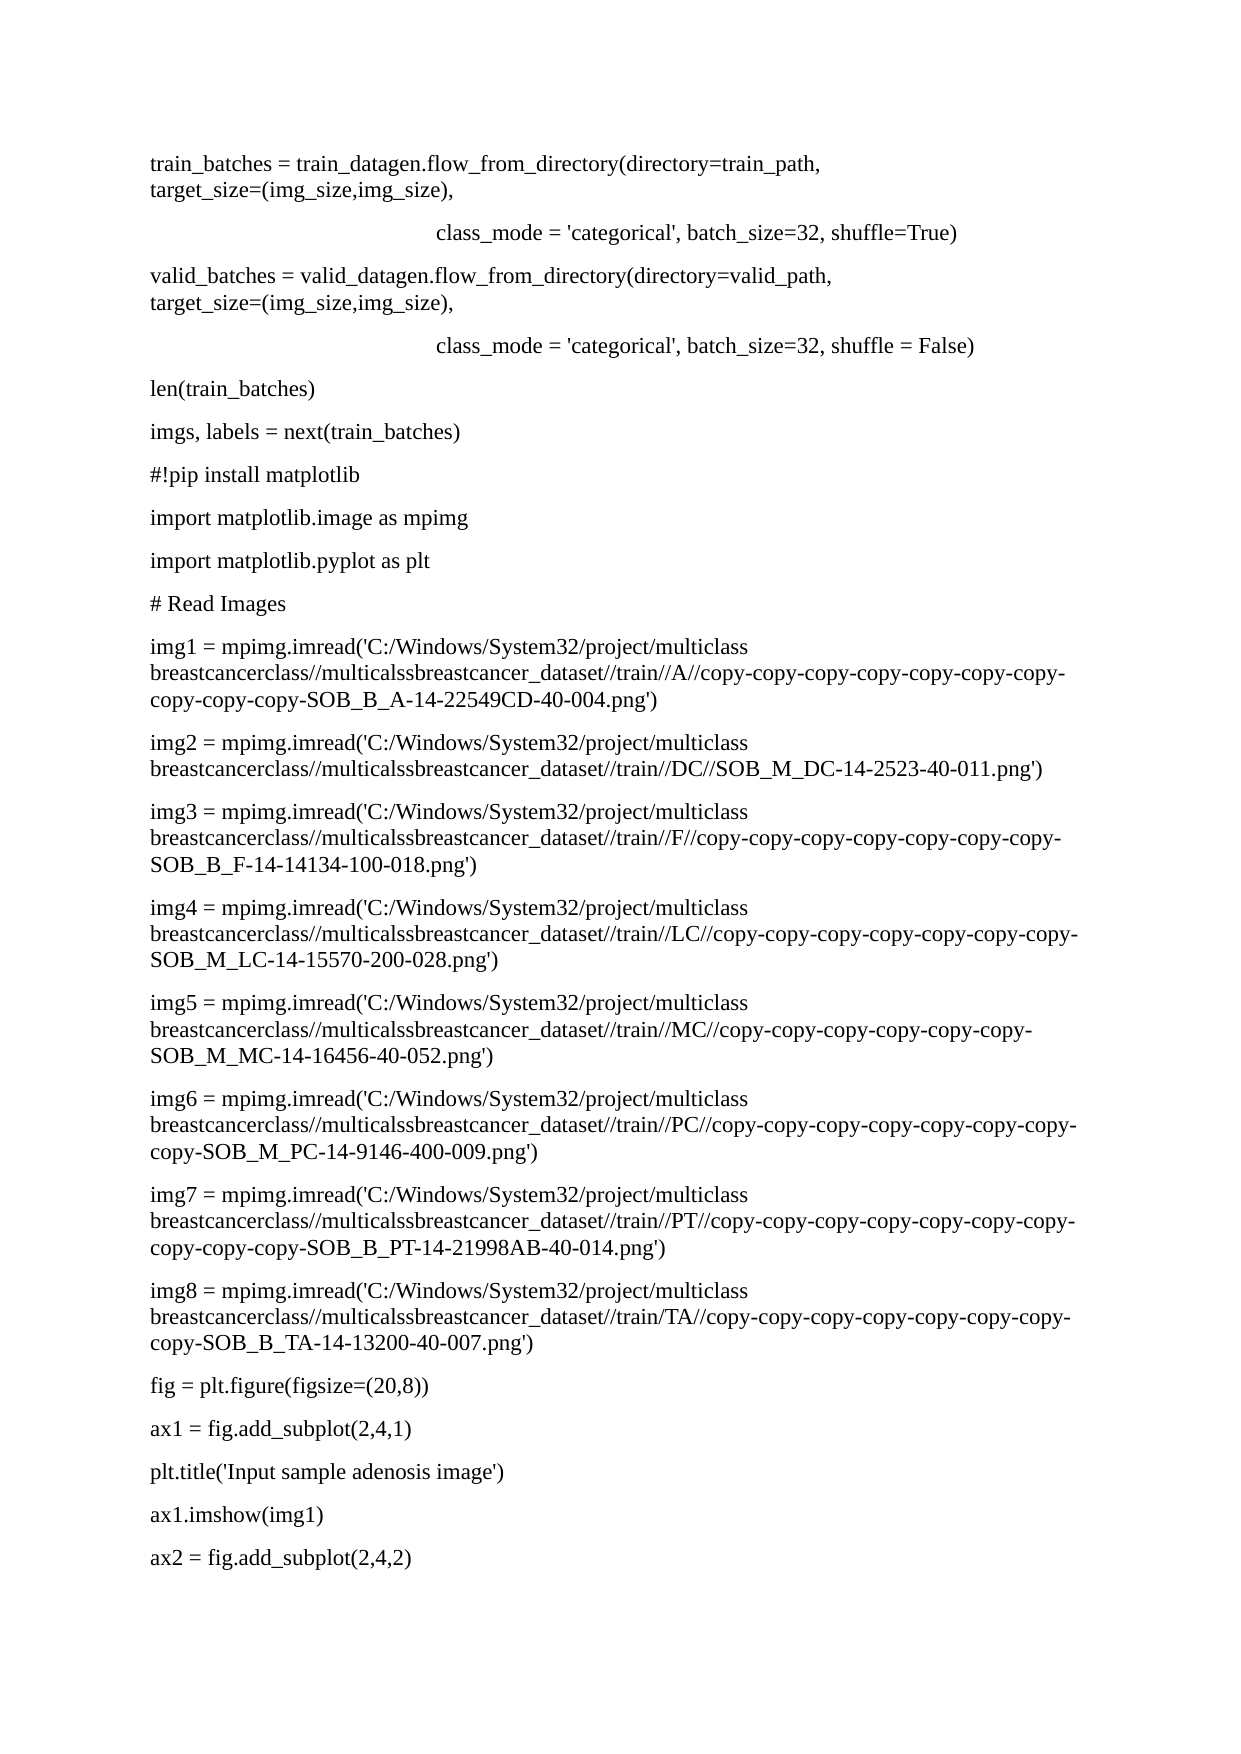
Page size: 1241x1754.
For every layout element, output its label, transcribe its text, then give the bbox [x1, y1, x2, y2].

text class_mode = 'categorical', batch_size=32, shuffle=True) [150, 219, 1090, 246]
text class_mode = 'categorical', batch_size=32, shuffle = False) [150, 332, 1090, 358]
text plt.title('Input sample adenosis image') [150, 1458, 1090, 1485]
text train_batches = train_datagen.flow_from_directory(directory=train_path, target_size=(img_size,img_size), [150, 150, 1090, 203]
text ax1.imshow(img1) [150, 1501, 1090, 1528]
text img6 = mpimg.imread('C:/Windows/System32/project/multiclass breastcancerclass//multicalssbreastcancer_dataset//train//PC//copy-copy-copy-copy-copy-copy-copy-copy-SOB_M_PC-14-9146-400-009.png') [150, 1085, 1090, 1164]
text import matplotlib.pyplot as plt [150, 547, 1090, 573]
text imgs, labels = next(train_batches) [150, 418, 1090, 444]
text #!pip install matplotlib [150, 461, 1090, 487]
text fig = plt.figure(figsize=(20,8)) [150, 1372, 1090, 1399]
text valid_batches = valid_datagen.flow_from_directory(directory=valid_path, target_size=(img_size,img_size), [150, 262, 1090, 315]
text ax2 = fig.add_subplot(2,4,2) [150, 1544, 1090, 1571]
text img4 = mpimg.imread('C:/Windows/System32/project/multiclass breastcancerclass//multicalssbreastcancer_dataset//train//LC//copy-copy-copy-copy-copy-copy-copy-SOB_M_LC-14-15570-200-028.png') [150, 894, 1090, 973]
text img2 = mpimg.imread('C:/Windows/System32/project/multiclass breastcancerclass//multicalssbreastcancer_dataset//train//DC//SOB_M_DC-14-2523-40-011.png') [150, 729, 1090, 781]
text img8 = mpimg.imread('C:/Windows/System32/project/multiclass breastcancerclass//multicalssbreastcancer_dataset//train/TA//copy-copy-copy-copy-copy-copy-copy-copy-SOB_B_TA-14-13200-40-007.png') [150, 1277, 1090, 1356]
text ax1 = fig.add_subplot(2,4,1) [150, 1415, 1090, 1442]
text img1 = mpimg.imread('C:/Windows/System32/project/multiclass breastcancerclass//multicalssbreastcancer_dataset//train//A//copy-copy-copy-copy-copy-copy-copy-copy-copy-copy-SOB_B_A-14-22549CD-40-004.png') [150, 633, 1090, 712]
text import matplotlib.image as mpimg [150, 504, 1090, 530]
text # Read Images [150, 590, 1090, 616]
text img3 = mpimg.imread('C:/Windows/System32/project/multiclass breastcancerclass//multicalssbreastcancer_dataset//train//F//copy-copy-copy-copy-copy-copy-copy-SOB_B_F-14-14134-100-018.png') [150, 798, 1090, 877]
text img5 = mpimg.imread('C:/Windows/System32/project/multiclass breastcancerclass//multicalssbreastcancer_dataset//train//MC//copy-copy-copy-copy-copy-copy-SOB_M_MC-14-16456-40-052.png') [150, 989, 1090, 1068]
text len(train_batches) [150, 375, 1090, 401]
text img7 = mpimg.imread('C:/Windows/System32/project/multiclass breastcancerclass//multicalssbreastcancer_dataset//train//PT//copy-copy-copy-copy-copy-copy-copy-copy-copy-copy-SOB_B_PT-14-21998AB-40-014.png') [150, 1181, 1090, 1260]
